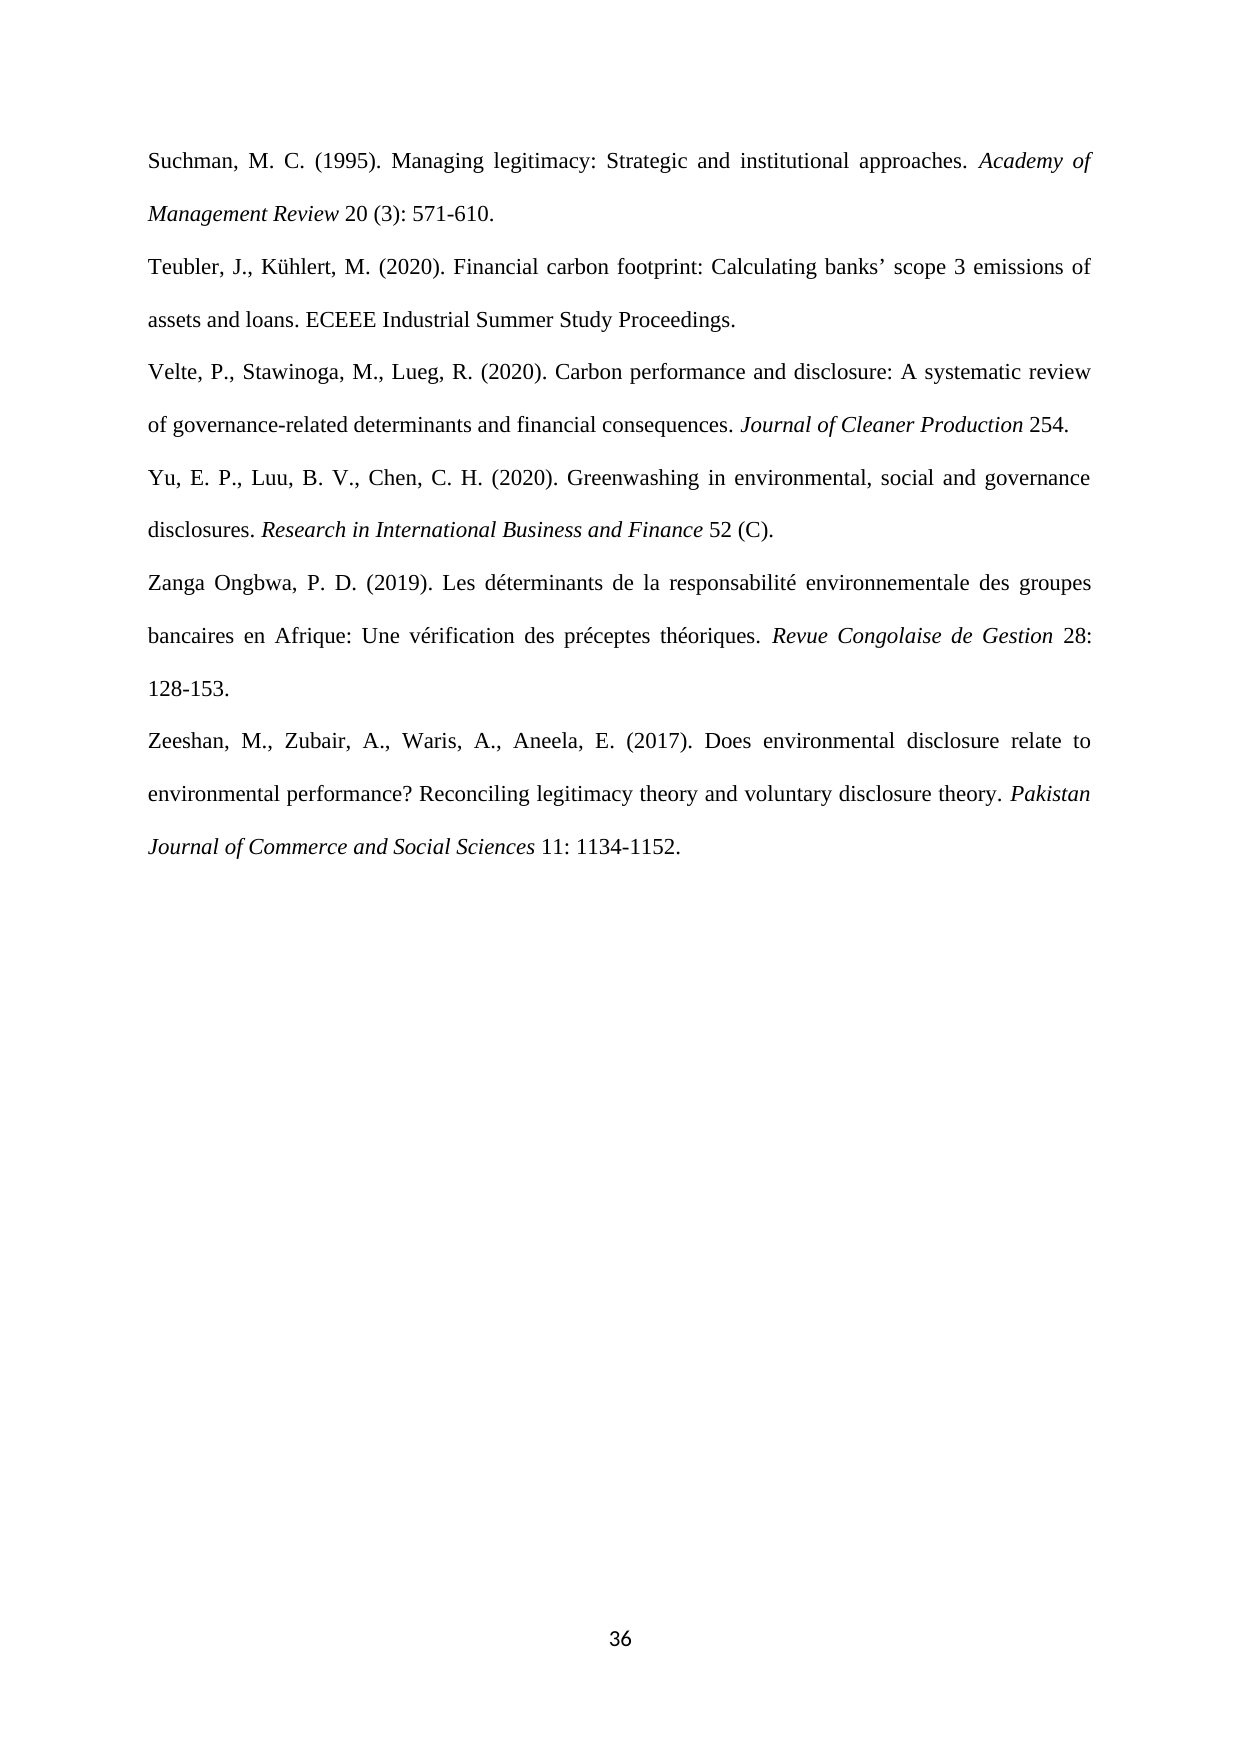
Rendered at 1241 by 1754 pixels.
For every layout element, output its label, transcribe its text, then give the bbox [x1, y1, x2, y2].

text Zanga Ongbwa, P. D. (2019). Les déterminants de la responsabilité environnementale des groupes bancaires en Afrique: Une vérification des préceptes théoriques. Revue Congolaise de Gestion 28: 128-153. [148, 569, 1093, 701]
text Teubler, J., Kühlert, M. (2020). Financial carbon footprint: Calculating banks’ scope 3 emissions of assets and loans. ECEEE Industrial Summer Study Proceedings. [148, 253, 1093, 332]
text Zeeshan, M., Zubair, A., Waris, A., Aneela, E. (2017). Does environmental disclosure relate to environmental performance? Reconciling legitimacy theory and voluntary disclosure theory. Pakistan Journal of Commerce and Social Sciences 11: 1134-1152. [148, 727, 1093, 859]
text Velte, P., Stawinoga, M., Lueg, R. (2020). Carbon performance and disclosure: A systematic review of governance-related determinants and financial consequences. Journal of Cleaner Production 254. [148, 358, 1093, 437]
text Yu, E. P., Luu, B. V., Chen, C. H. (2020). Greenwashing in environmental, social and governance disclosures. Research in International Business and Finance 52 (C). [148, 464, 1093, 543]
text Suchman, M. C. (1995). Managing legitimacy: Strategic and institutional approaches. Academy of Management Review 20 (3): 571-610. [148, 148, 1093, 227]
